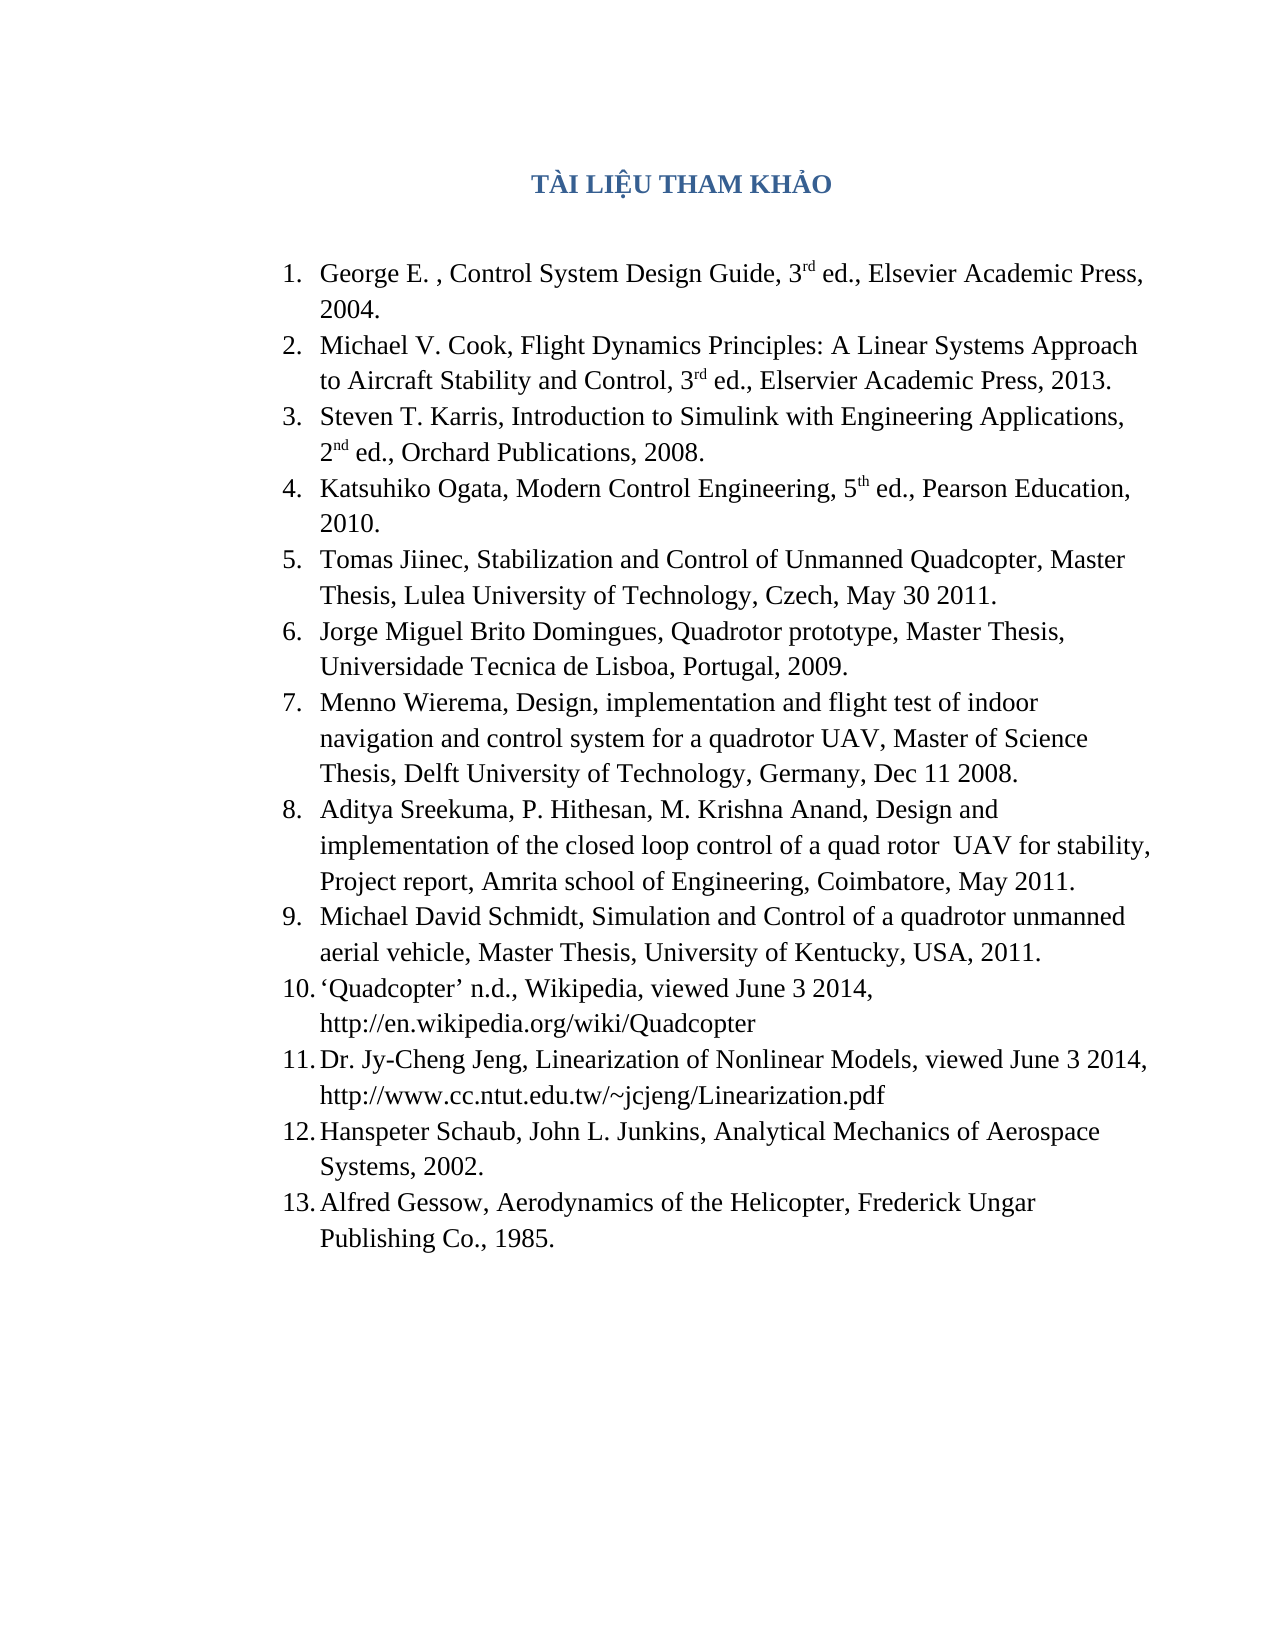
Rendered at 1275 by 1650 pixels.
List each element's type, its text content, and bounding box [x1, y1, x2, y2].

list Michael V. Cook, Flight Dynamics Principles: A Linear Systems Approach to Aircraft Stability and Control, 3rd ed., Elservier Academic Press, 2013. [282, 329, 1156, 396]
list Steven T. Karris, Introduction to Simulink with Engineering Applications, 2nd ed., Orchard Publications, 2008. [282, 400, 1156, 467]
list Alfred Gessow, Aerodynamics of the Helicopter, Frederick Ungar Publishing Co., 1985. [282, 1186, 1156, 1253]
list ‘Quadcopter’ n.d., Wikipedia, viewed June 3 2014, http://en.wikipedia.org/wiki/Quadcopter [282, 972, 1156, 1039]
list Tomas Jiinec, Stabilization and Control of Unmanned Quadcopter, Master Thesis, Lulea University of Technology, Czech, May 30 2011. [282, 543, 1156, 610]
list Jorge Miguel Brito Domingues, Quadrotor prototype, Master Thesis, Universidade Tecnica de Lisboa, Portugal, 2009. [282, 614, 1156, 681]
list Hanspeter Schaub, John L. Junkins, Analytical Mechanics of Aerospace Systems, 2002. [282, 1115, 1156, 1182]
list Aditya Sreekuma, P. Hithesan, M. Krishna Anand, Design and implementation of the closed loop control of a quad rotor UAV for stability, Project report, Amrita school of Engineering, Coimbatore, May 2011. [282, 793, 1156, 896]
list Michael David Schmidt, Simulation and Control of a quadrotor unmanned aerial vehicle, Master Thesis, University of Kentucky, USA, 2011. [282, 900, 1156, 967]
list George E. , Control System Design Guide, 3rd ed., Elsevier Academic Press, 2004. [282, 257, 1156, 324]
list Katsuhiko Ogata, Modern Control Engineering, 5th ed., Pearson Education, 2010. [282, 472, 1156, 538]
list Dr. Jy-Cheng Jeng, Linearization of Nonlinear Models, viewed June 3 2014, http://www.cc.ntut.edu.tw/~jcjeng/Linearization.pdf [282, 1043, 1156, 1110]
list Menno Wierema, Design, implementation and flight test of indoor navigation and control system for a quadrotor UAV, Master of Science Thesis, Delft University of Technology, Germany, Dec 11 2008. [282, 686, 1156, 789]
subtitle TÀI LIỆU THAM KHẢO [207, 168, 1156, 200]
